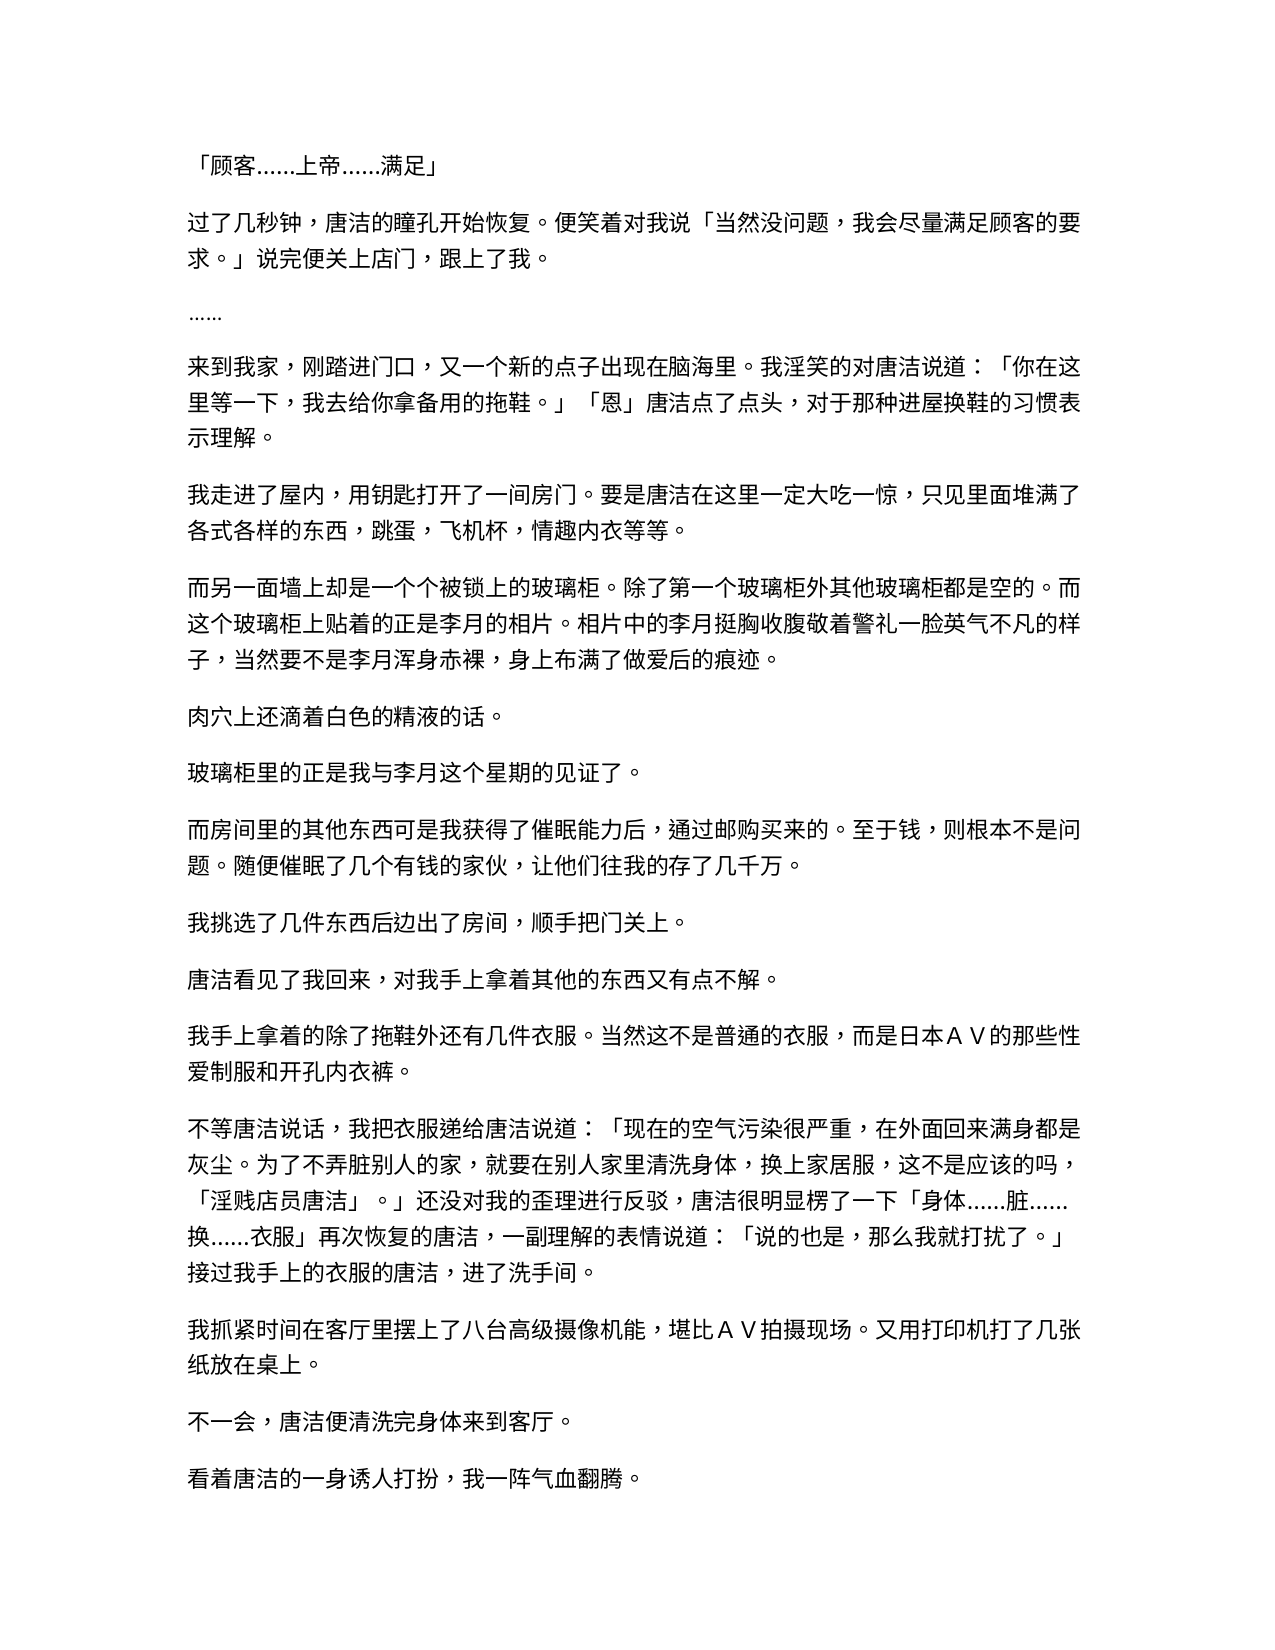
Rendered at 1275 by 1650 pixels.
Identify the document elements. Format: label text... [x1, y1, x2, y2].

text 而房间里的其他东西可是我获得了催眠能力后，通过邮购买来的。至于钱，则根本不是问题。随便催眠了几个有钱的家伙，让他们往我的存了几千万。 [187, 814, 1087, 881]
text 「顾客……上帝……满足」 [187, 150, 1087, 181]
text 我挑选了几件东西后边出了房间，顺手把门关上。 [187, 907, 1087, 938]
text 唐洁看见了我回来，对我手上拿着其他的东西又有点不解。 [187, 963, 1087, 995]
text 我走进了屋内，用钥匙打开了一间房门。要是唐洁在这里一定大吃一惊，只见里面堆满了各式各样的东西，跳蛋，飞机杯，情趣内衣等等。 [187, 479, 1087, 546]
text 来到我家，刚踏进门口，又一个新的点子出现在脑海里。我淫笑的对唐洁说道：「你在这里等一下，我去给你拿备用的拖鞋。」「恩」唐洁点了点头，对于那种进屋换鞋的习惯表示理解。 [187, 351, 1087, 454]
text 过了几秒钟，唐洁的瞳孔开始恢复。便笑着对我说「当然没问题，我会尽量满足顾客的要求。」说完便关上店门，跟上了我。 [187, 207, 1087, 274]
text 玻璃柜里的正是我与李月这个星期的见证了。 [187, 757, 1087, 788]
text 看着唐洁的一身诱人打扮，我一阵气血翻腾。 [187, 1463, 1087, 1494]
text 肉穴上还滴着白色的精液的话。 [187, 701, 1087, 732]
text …… [187, 299, 1087, 326]
text 我抓紧时间在客厅里摆上了八台高级摄像机能，堪比ＡＶ拍摄现场。又用打印机打了几张纸放在桌上。 [187, 1313, 1087, 1381]
text 我手上拿着的除了拖鞋外还有几件衣服。当然这不是普通的衣服，而是日本ＡＶ的那些性爱制服和开孔内衣裤。 [187, 1020, 1087, 1087]
text 而另一面墙上却是一个个被锁上的玻璃柜。除了第一个玻璃柜外其他玻璃柜都是空的。而这个玻璃柜上贴着的正是李月的相片。相片中的李月挺胸收腹敬着警礼一脸英气不凡的样子，当然要不是李月浑身赤裸，身上布满了做爱后的痕迹。 [187, 572, 1087, 675]
text 不一会，唐洁便清洗完身体来到客厅。 [187, 1406, 1087, 1437]
text 不等唐洁说话，我把衣服递给唐洁说道：「现在的空气污染很严重，在外面回来满身都是灰尘。为了不弄脏别人的家，就要在别人家里清洗身体，换上家居服，这不是应该的吗，「淫贱店员唐洁」。」还没对我的歪理进行反驳，唐洁很明显楞了一下「身体……脏……换……衣服」再次恢复的唐洁，一副理解的表情说道：「说的也是，那么我就打扰了。」接过我手上的衣服的唐洁，进了洗手间。 [187, 1113, 1087, 1288]
